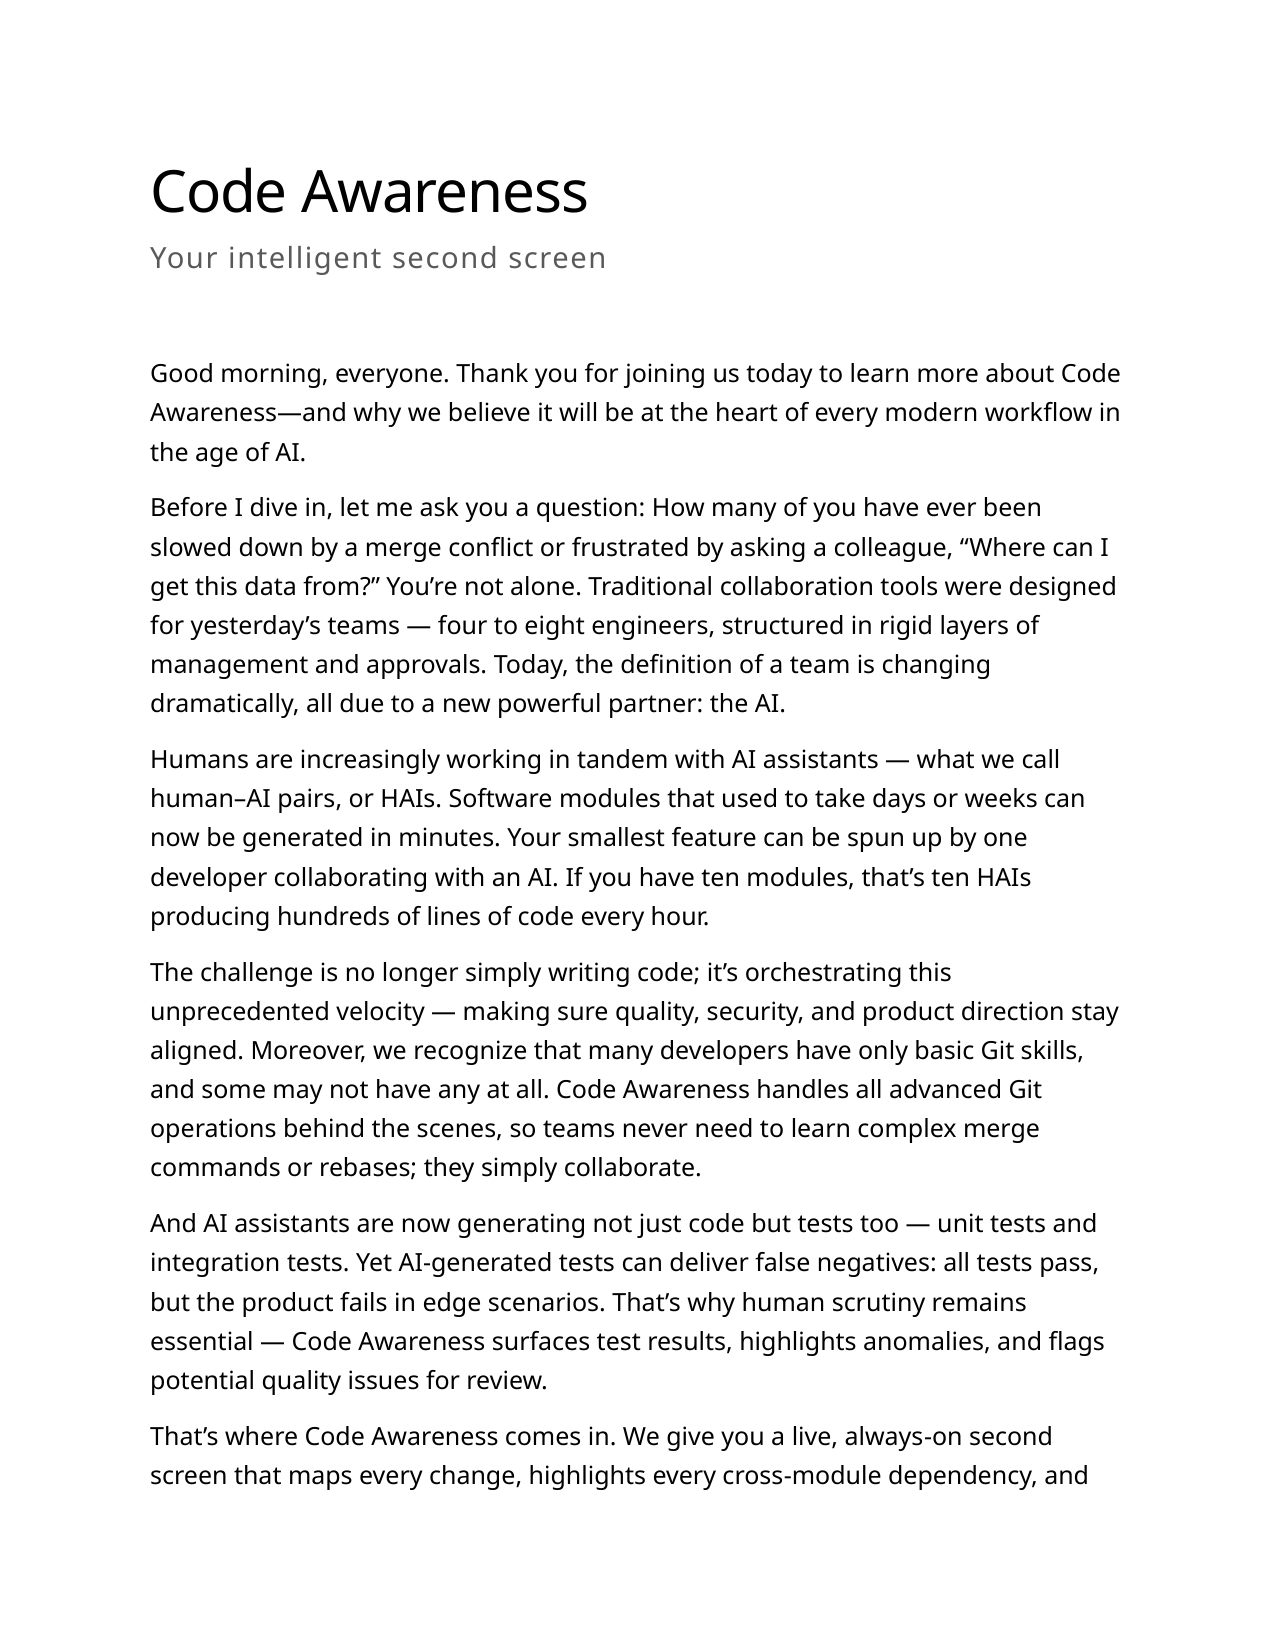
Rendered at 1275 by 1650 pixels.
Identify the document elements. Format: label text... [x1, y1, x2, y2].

text Humans are increasingly working in tandem with AI assistants — what we call human–AI pairs, or HAIs. Software modules that used to take days or weeks can now be generated in minutes. Your smallest feature can be spun up by one developer collaborating with an AI. If you have ten modules, that’s ten HAIs producing hundreds of lines of code every hour. [150, 742, 1125, 932]
text Good morning, everyone. Thank you for joining us today to learn more about Code Awareness—and why we believe it will be at the heart of every modern workflow in the age of AI. [150, 356, 1125, 468]
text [150, 1418, 1125, 1492]
text And AI assistants are now generating not just code but tests too — unit tests and integration tests. Yet AI-generated tests can deliver false negatives: all tests pass, but the product fails in edge scenarios. That’s why human scrutiny remains essential — Code Awareness surfaces test results, highlights anomalies, and flags potential quality issues for review. [150, 1206, 1125, 1397]
subtitle Your intelligent second screen [150, 238, 1125, 277]
title Code Awareness [150, 150, 1125, 229]
text Before I dive in, let me ask you a question: How many of you have ever been slowed down by a merge conflict or frustrated by asking a colleague, “Where can I get this data from?” You’re not alone. Traditional collaboration tools were designed for yesterday’s teams — four to eight engineers, structured in rigid layers of management and approvals. Today, the definition of a team is changing dramatically, all due to a new powerful partner: the AI. [150, 490, 1125, 720]
text The challenge is no longer simply writing code; it’s orchestrating this unprecedented velocity — making sure quality, security, and product direction stay aligned. Moreover, we recognize that many developers have only basic Git skills, and some may not have any at all. Code Awareness handles all advanced Git operations behind the scenes, so teams never need to learn complex merge commands or rebases; they simply collaborate. [150, 954, 1125, 1184]
